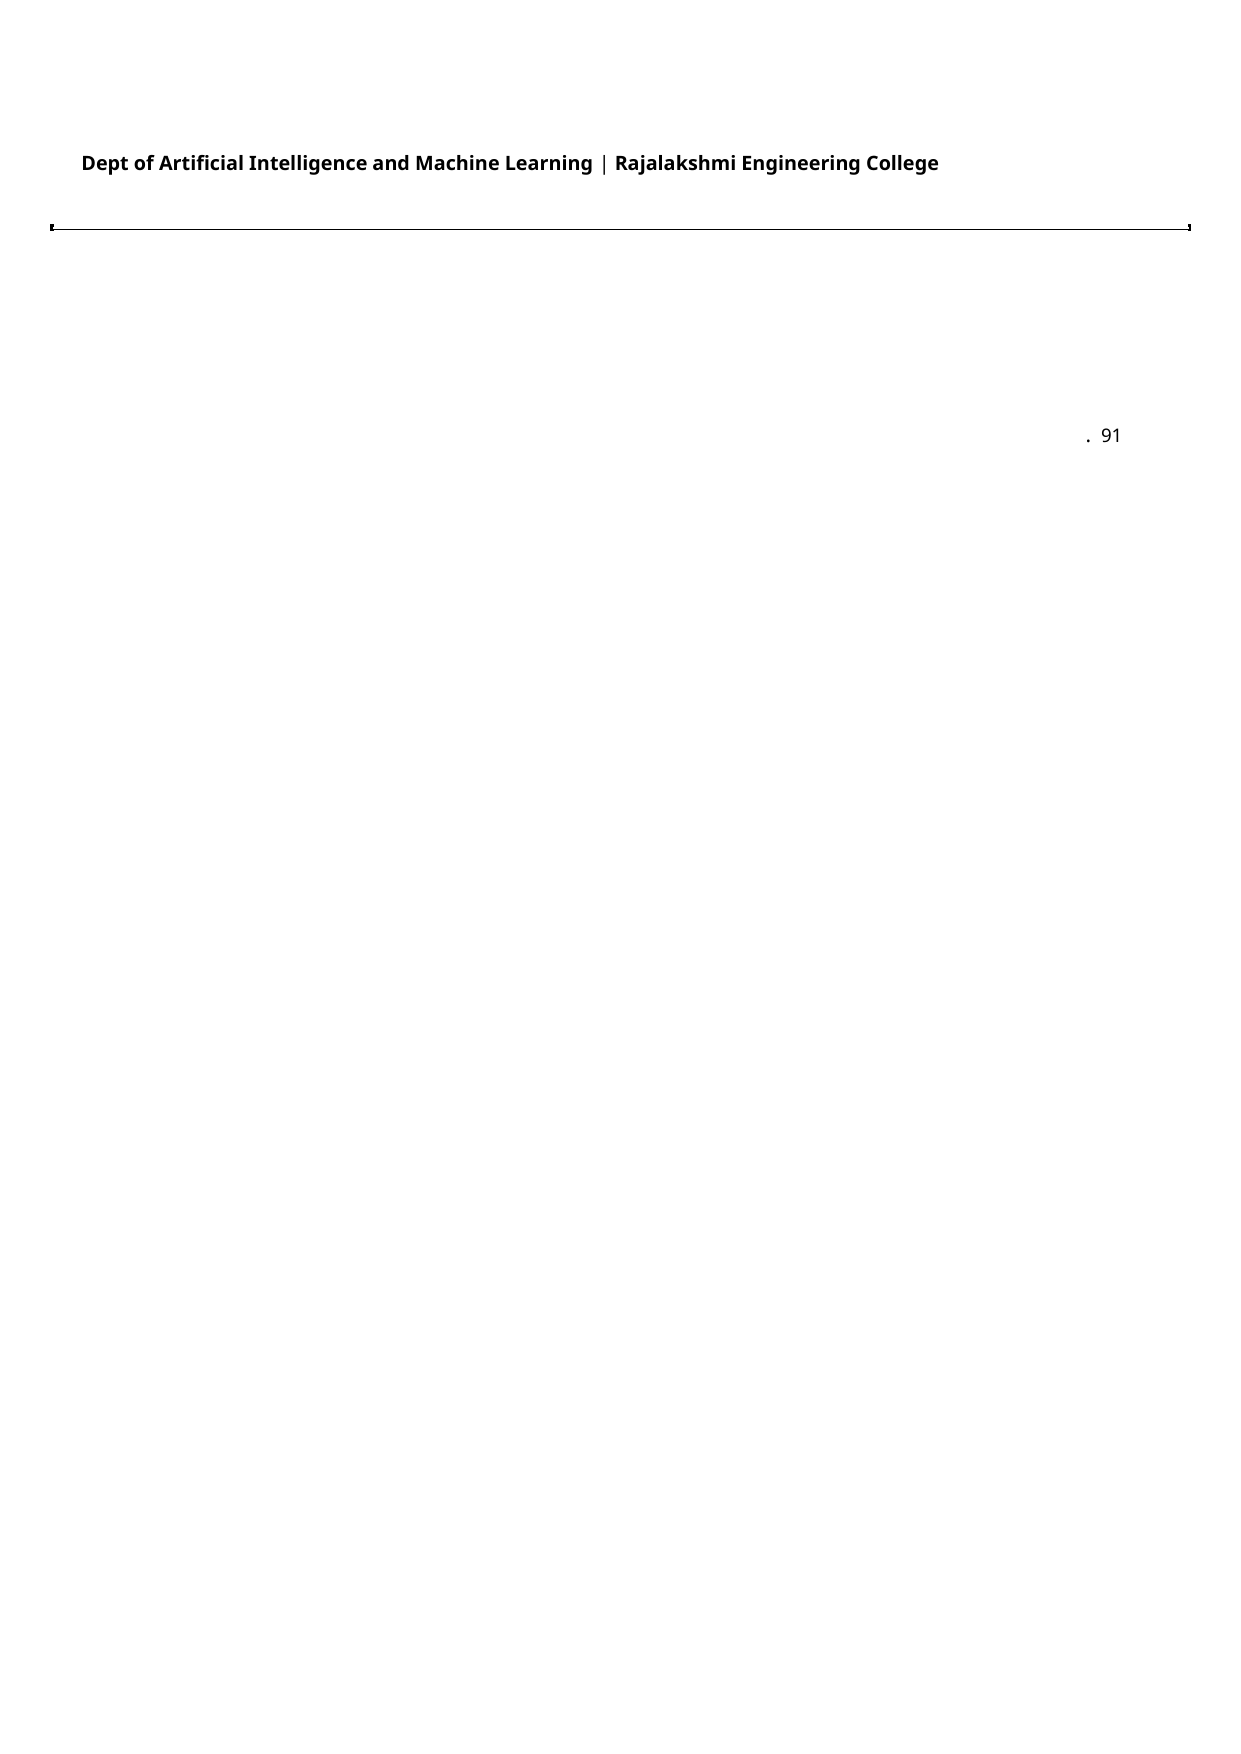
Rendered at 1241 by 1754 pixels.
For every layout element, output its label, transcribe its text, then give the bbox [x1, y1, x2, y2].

text Dept of Artificial Intelligence and Machine Learning | Rajalakshmi Engineering College [81, 149, 1037, 176]
text . 91 [1085, 420, 1125, 449]
